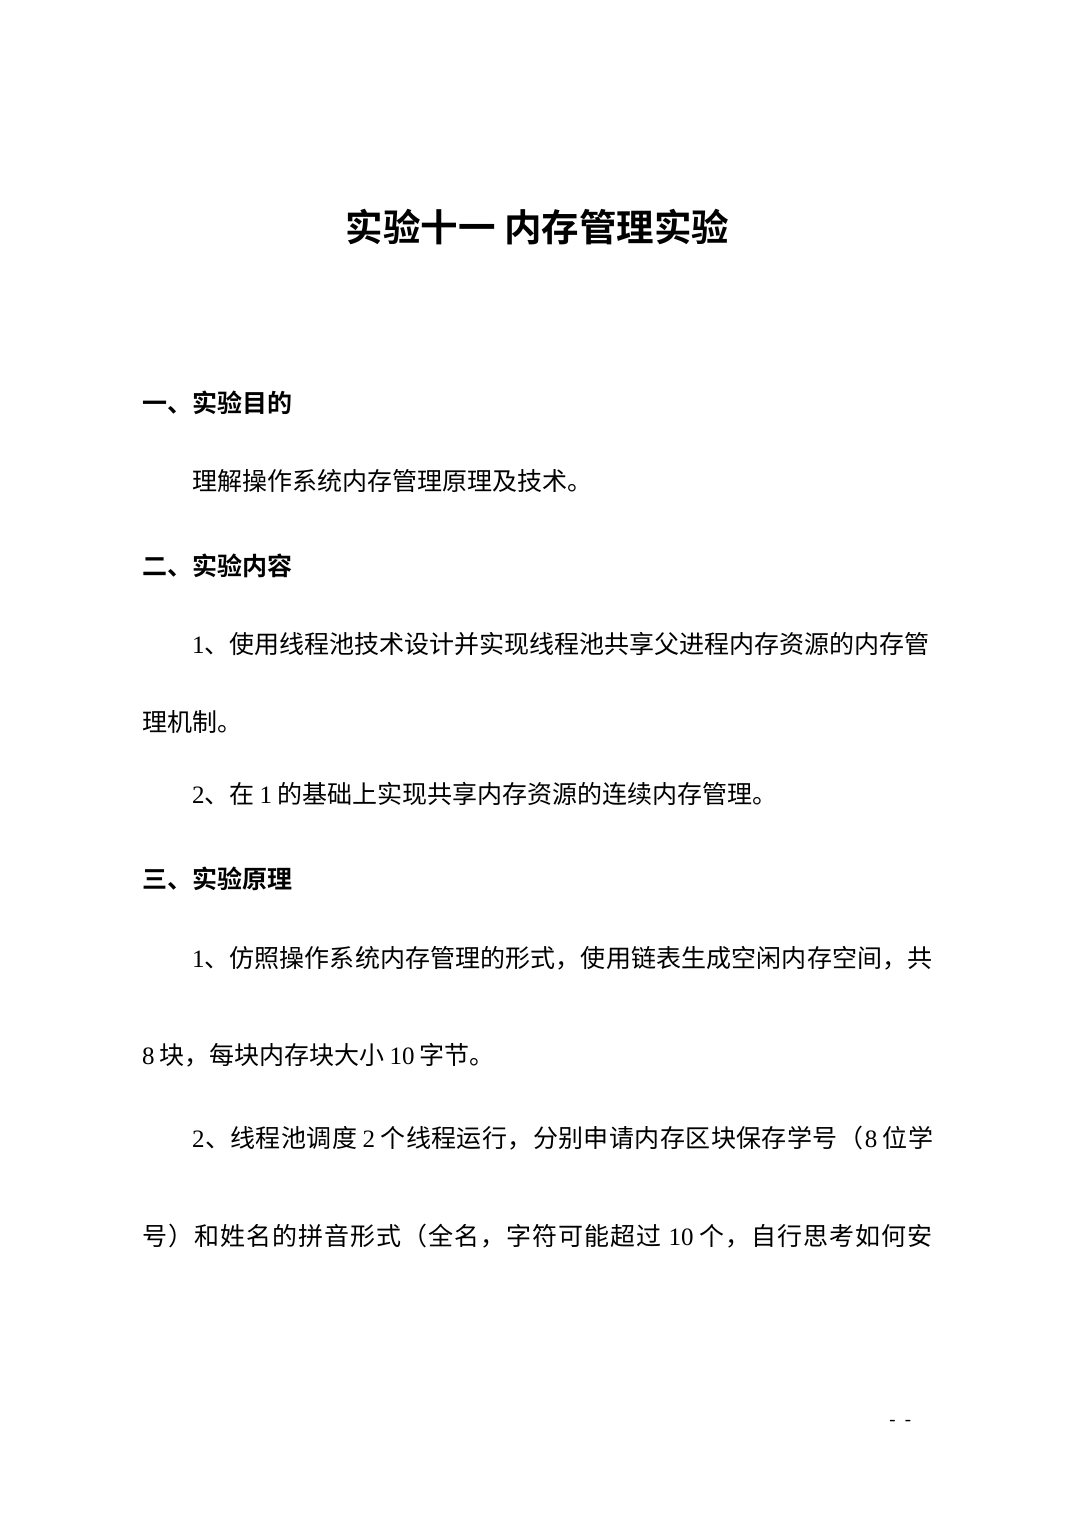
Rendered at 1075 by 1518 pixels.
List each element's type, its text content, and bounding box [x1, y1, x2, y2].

text 三、实验原理 [142, 845, 933, 910]
text 二、实验内容 [142, 532, 933, 597]
text 理解操作系统内存管理原理及技术。 [142, 447, 933, 512]
text 一、实验目的 [142, 369, 933, 434]
text 1、仿照操作系统内存管理的形式，使用链表生成空闲内存空间，共8块，每块内存块大小10字节。 [142, 924, 933, 1086]
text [142, 1104, 933, 1267]
subtitle 实验十一 内存管理实验 [142, 193, 933, 258]
text 1、使用线程池技术设计并实现线程池共享父进程内存资源的内存管理机制。 [142, 610, 933, 753]
text 2、在1的基础上实现共享内存资源的连续内存管理。 [142, 761, 933, 826]
